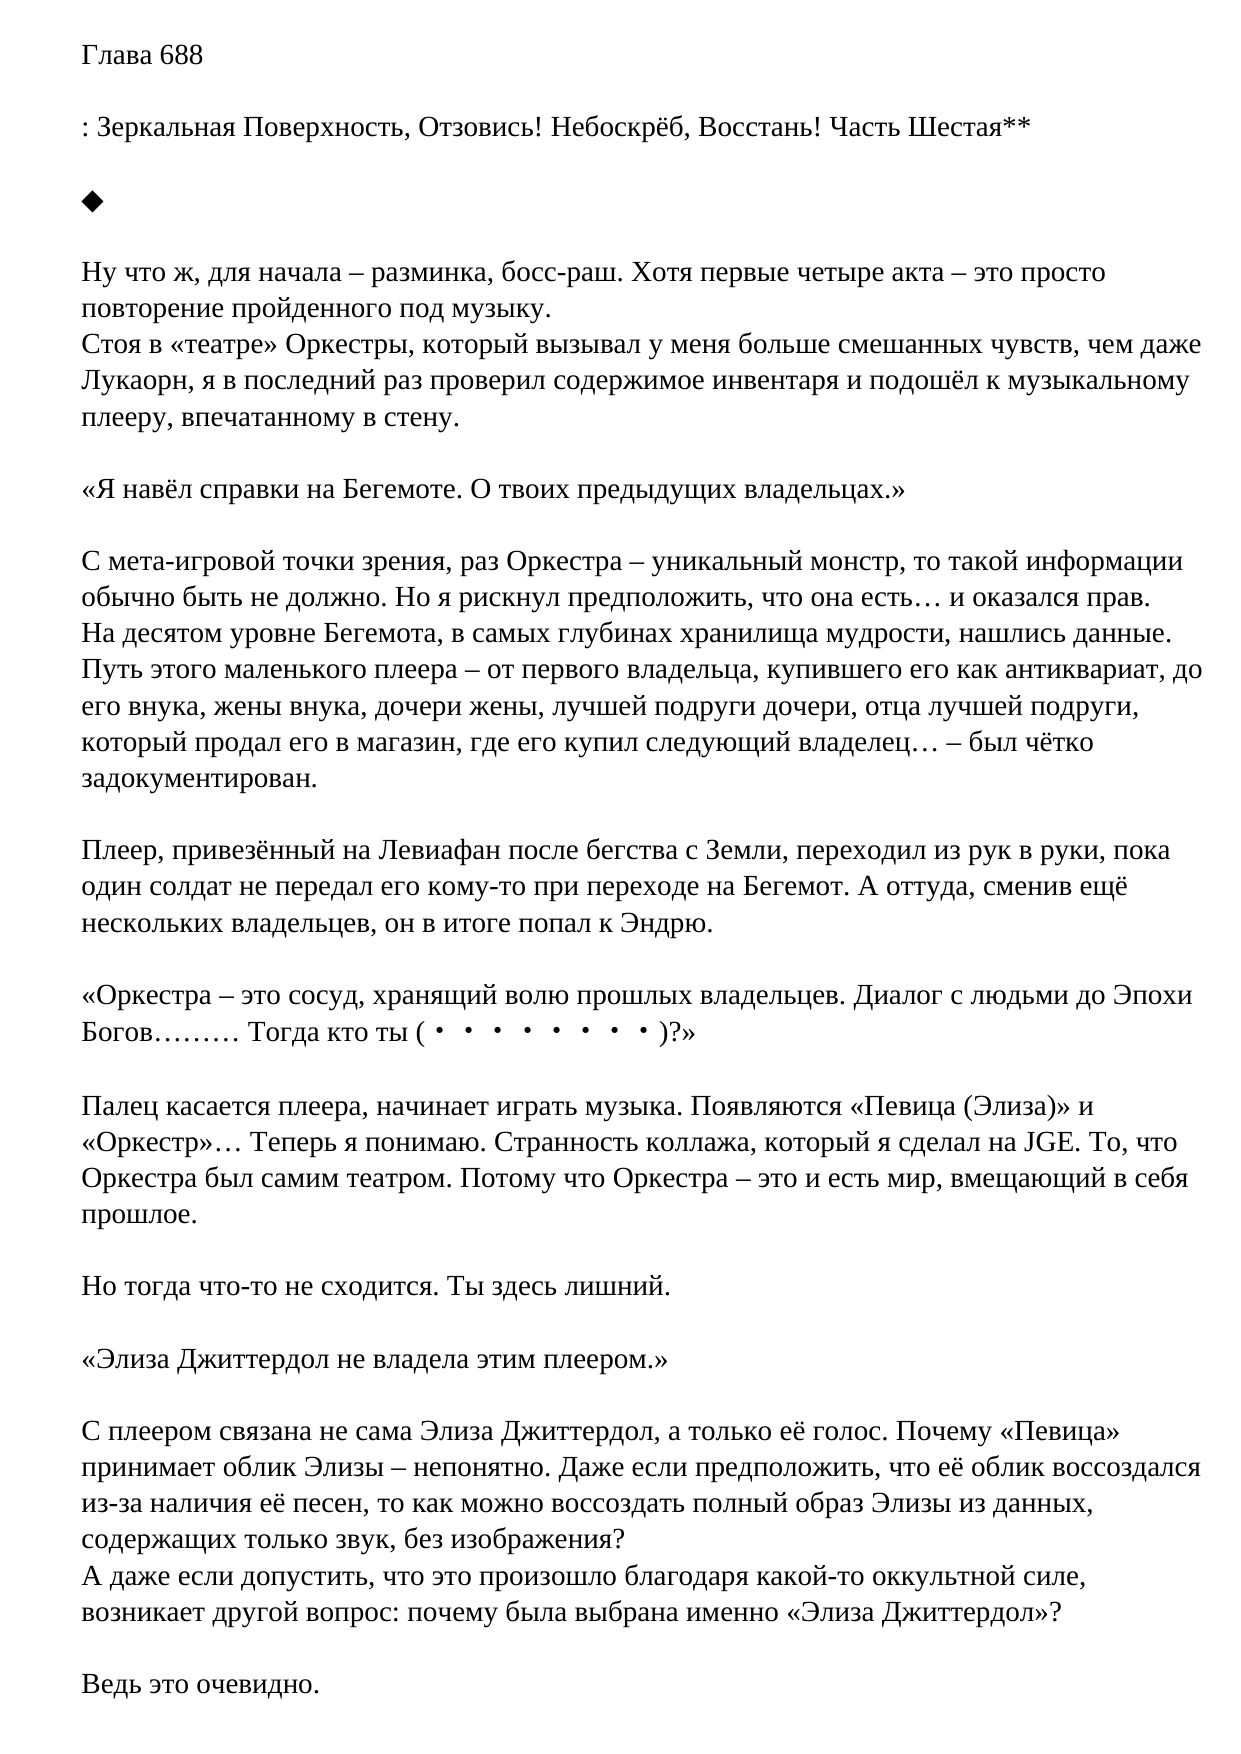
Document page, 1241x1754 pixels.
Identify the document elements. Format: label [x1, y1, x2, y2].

text [81, 37, 1215, 1736]
